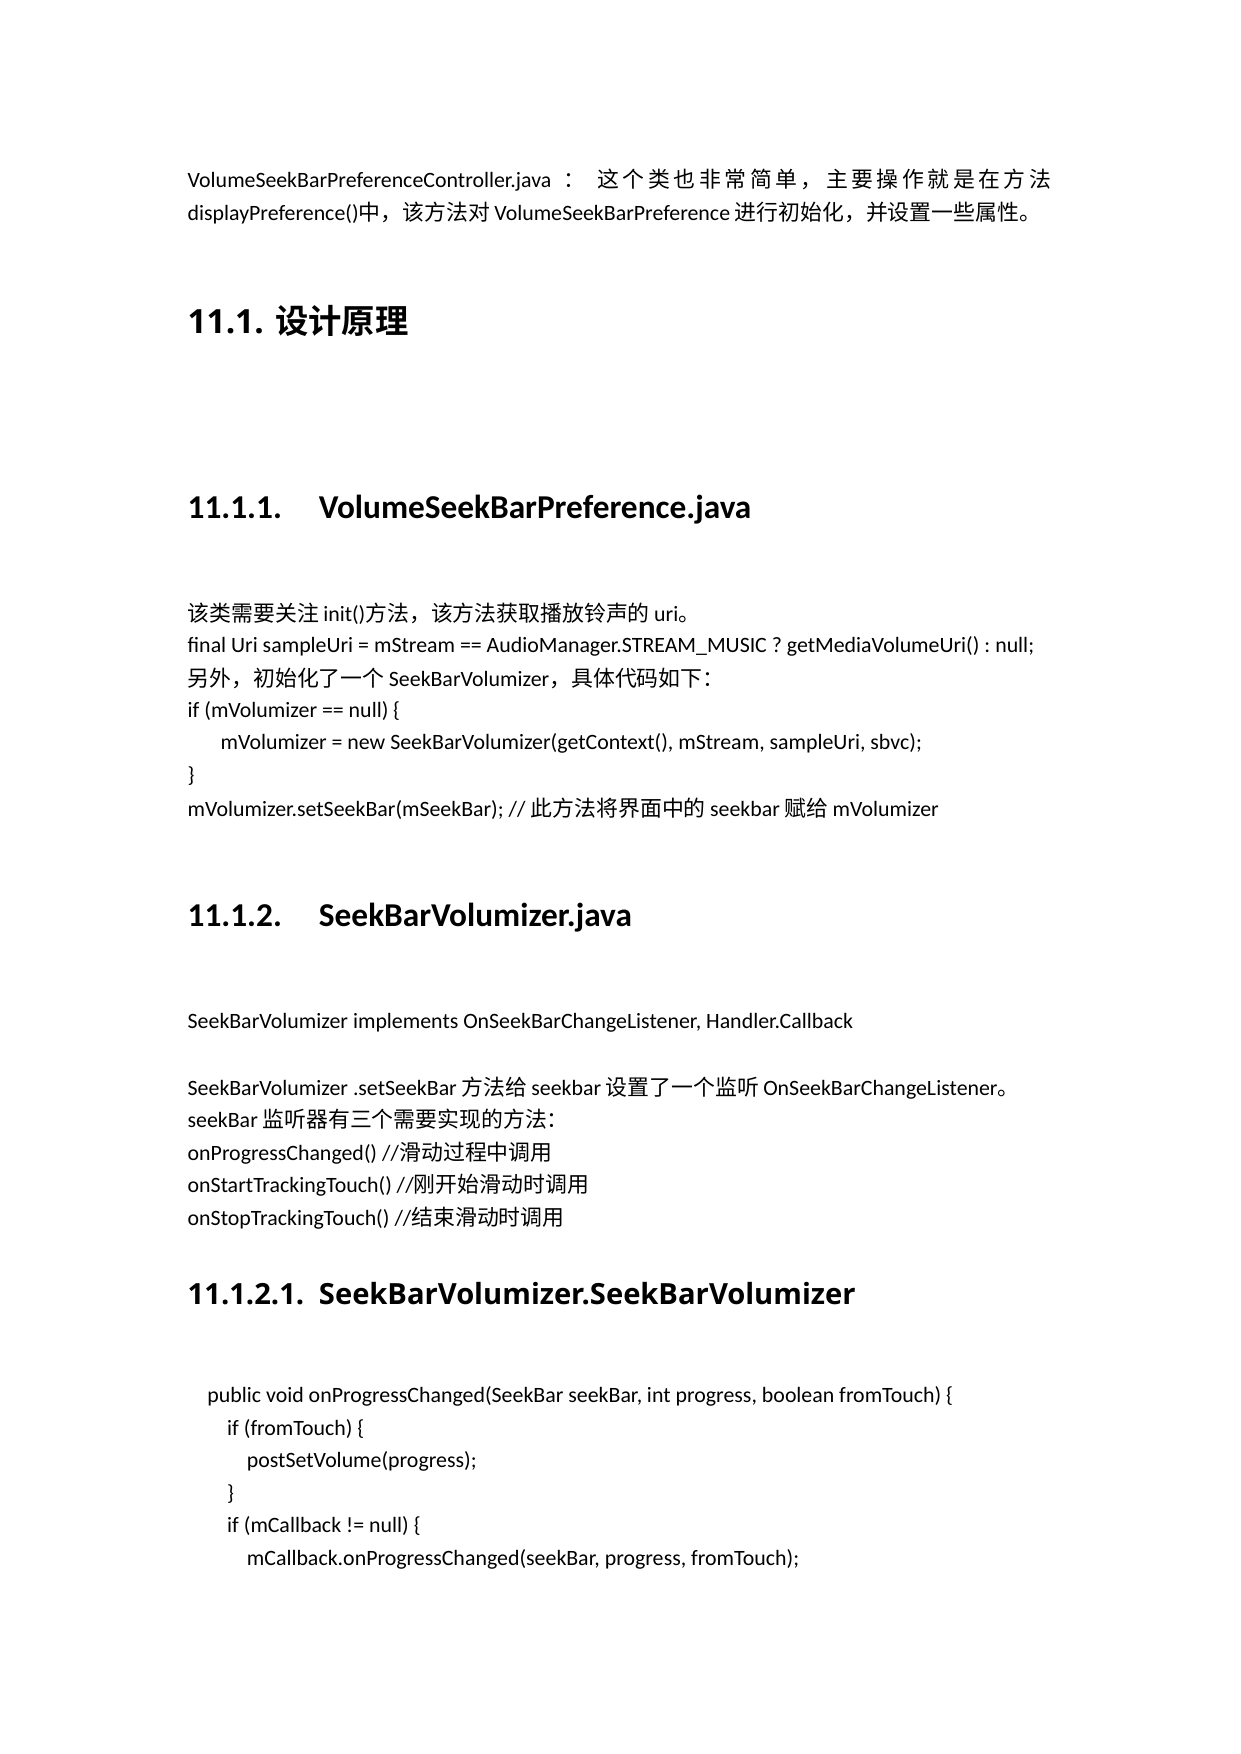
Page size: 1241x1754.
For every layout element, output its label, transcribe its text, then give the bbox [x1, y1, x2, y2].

text SeekBarVolumizer .setSeekBar方法给seekbar设置了一个监听OnSeekBarChangeListener。 [187, 1069, 1053, 1102]
text onStartTrackingTouch() //刚开始滑动时调用 [187, 1167, 1053, 1199]
subtitle SeekBarVolumizer.SeekBarVolumizer [187, 1261, 1053, 1326]
text public void onProgressChanged(SeekBar seekBar, int progress, boolean fromTouch) { [187, 1378, 1053, 1411]
text if (mVolumizer == null) { [187, 693, 1053, 725]
subtitle SeekBarVolumizer.java [187, 882, 1053, 947]
text final Uri sampleUri = mStream == AudioManager.STREAM_MUSIC ? getMediaVolumeUri() : null; [187, 628, 1053, 660]
text onStopTrackingTouch() //结束滑动时调用 [187, 1199, 1053, 1232]
text SeekBarVolumizer implements OnSeekBarChangeListener, Handler.Callback [187, 1004, 1053, 1037]
text 该类需要关注init()方法，该方法获取播放铃声的uri。 [187, 595, 1053, 628]
text VolumeSeekBarPreferenceController.java ： 这个类也非常简单，主要操作就是在方法displayPreference()中，该方法对VolumeSeekBarPreference进行初始化，并设置一些属性。 [187, 162, 1053, 227]
text } [187, 1476, 1053, 1508]
text } [187, 758, 1053, 790]
text mVolumizer = new SeekBarVolumizer(getContext(), mStream, sampleUri, sbvc); [187, 725, 1053, 758]
subtitle VolumeSeekBarPreference.java [187, 473, 1053, 538]
text 另外，初始化了一个SeekBarVolumizer，具体代码如下： [187, 660, 1053, 693]
text if (mCallback != null) { [187, 1508, 1053, 1541]
text if (fromTouch) { [187, 1411, 1053, 1443]
text mCallback.onProgressChanged(seekBar, progress, fromTouch); [187, 1541, 1053, 1573]
text onProgressChanged() //滑动过程中调用 [187, 1134, 1053, 1167]
text postSetVolume(progress); [187, 1443, 1053, 1476]
text mVolumizer.setSeekBar(mSeekBar); // 此方法将界面中的seekbar赋给mVolumizer [187, 790, 1053, 823]
text seekBar监听器有三个需要实现的方法： [187, 1102, 1053, 1134]
subtitle 设计原理 [187, 287, 1053, 352]
